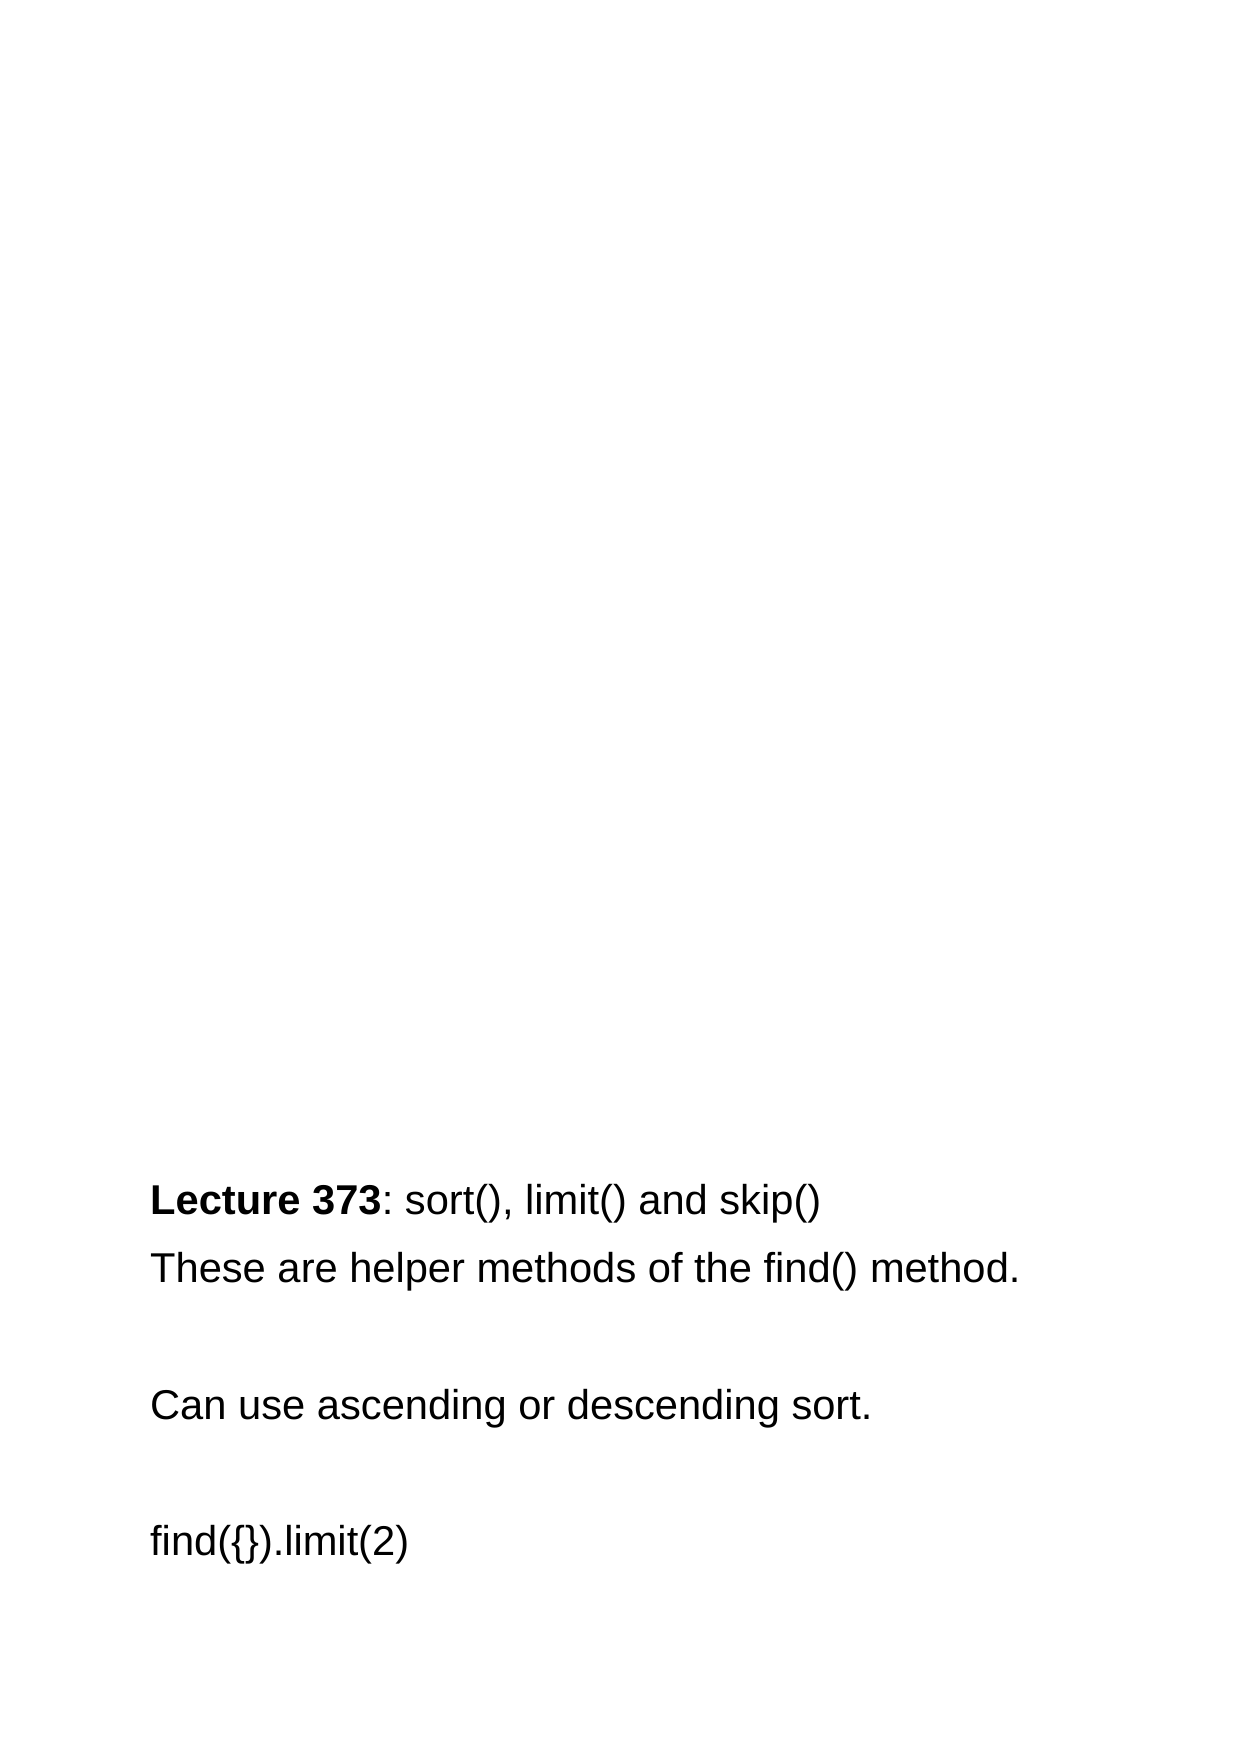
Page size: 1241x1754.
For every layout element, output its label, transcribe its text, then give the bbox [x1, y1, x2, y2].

text Lecture 373: sort(), limit() and skip() [150, 1175, 1090, 1223]
text Can use ascending or descending sort. [150, 1380, 1090, 1428]
text find({}).limit(2) [150, 1517, 1090, 1564]
text These are helper methods of the find() method. [150, 1243, 1090, 1291]
